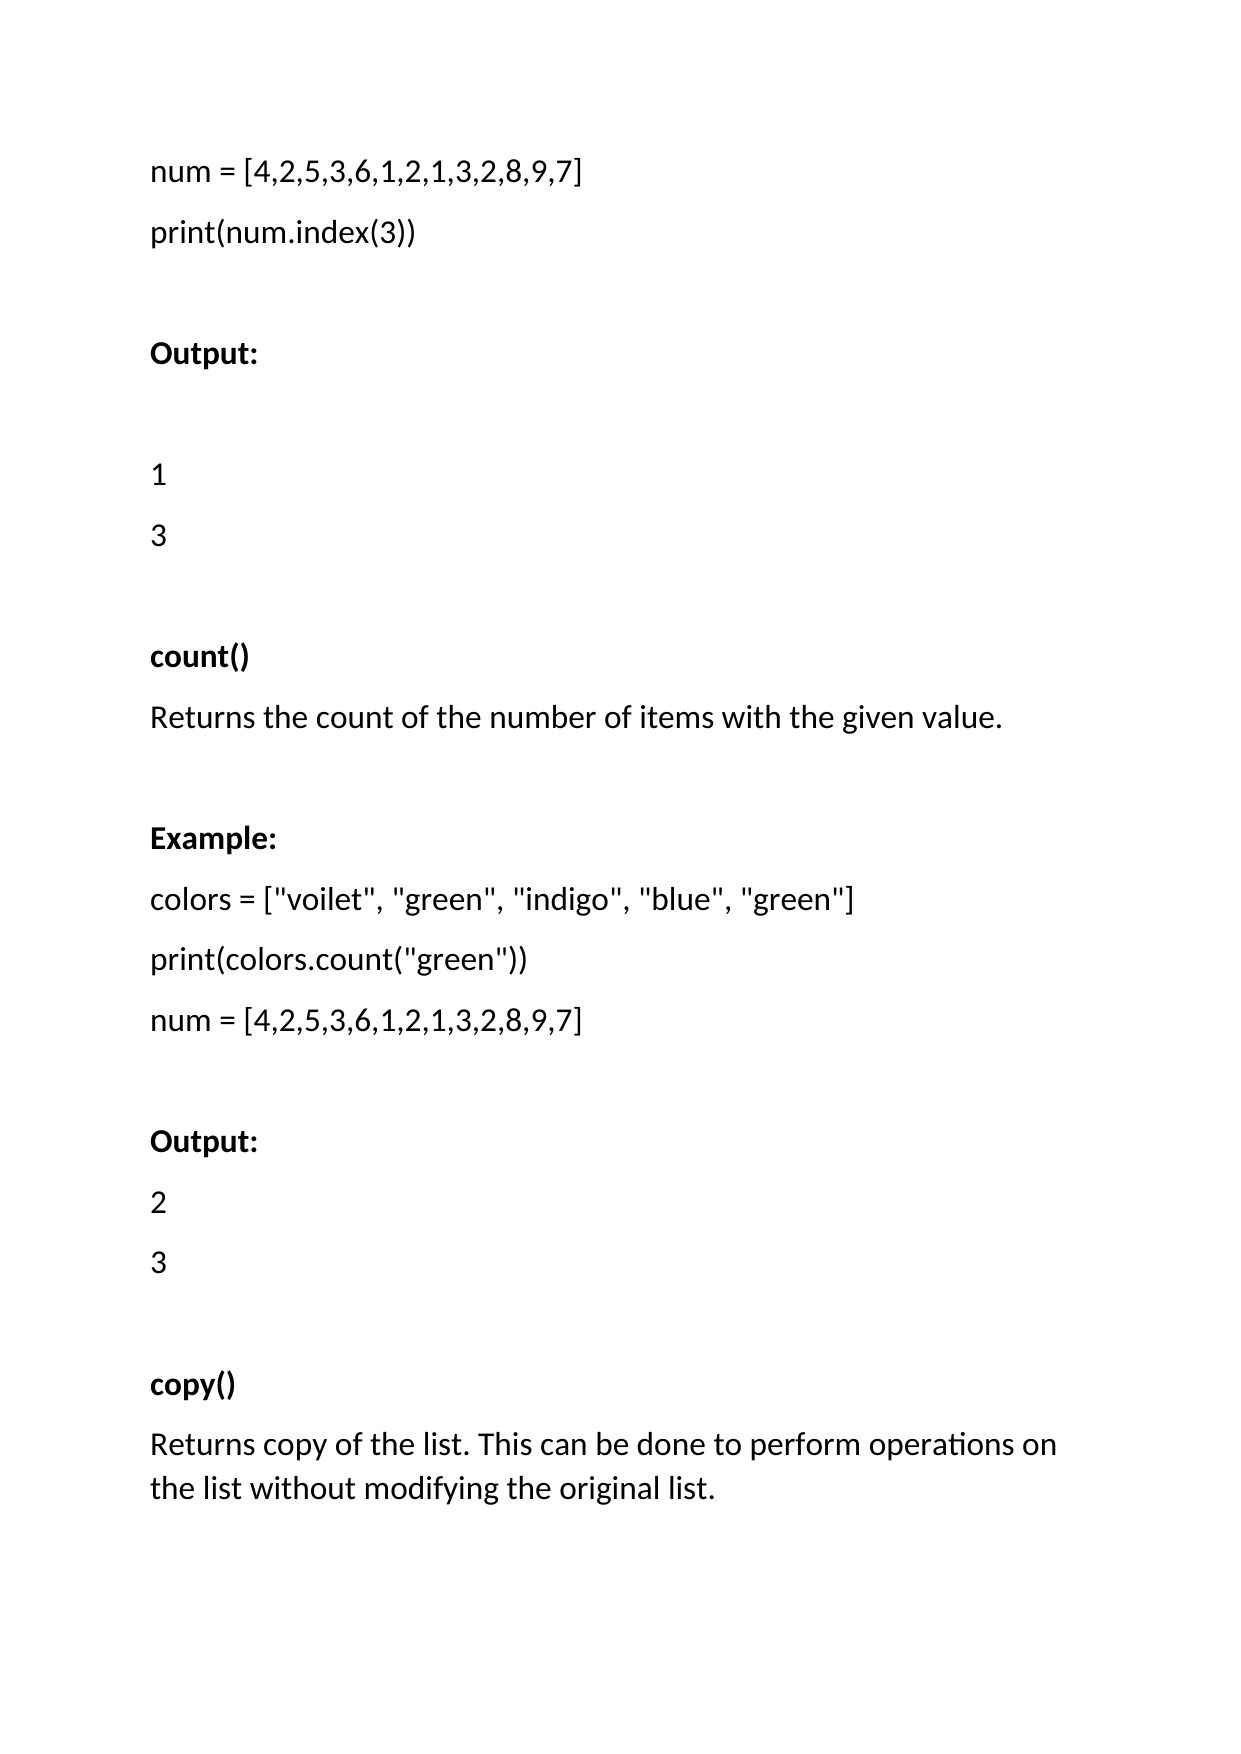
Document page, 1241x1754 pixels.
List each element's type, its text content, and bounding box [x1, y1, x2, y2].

text 3 [150, 514, 1090, 554]
text num = [4,2,5,3,6,1,2,1,3,2,8,9,7] [150, 999, 1090, 1039]
text Returns copy of the list. This can be done to perform operations on the list without modifying the original list. [150, 1423, 1090, 1508]
text 2 [150, 1181, 1090, 1221]
text Example: [150, 817, 1090, 858]
text colors = ["voilet", "green", "indigo", "blue", "green"] [150, 877, 1090, 918]
text 3 [150, 1241, 1090, 1282]
text Output: [150, 1120, 1090, 1161]
text copy() [150, 1362, 1090, 1403]
text Output: [150, 332, 1090, 373]
text count() [150, 635, 1090, 676]
text Returns the count of the number of items with the given value. [150, 696, 1090, 736]
text 1 [150, 453, 1090, 494]
text print(num.index(3)) [150, 211, 1090, 251]
text num = [4,2,5,3,6,1,2,1,3,2,8,9,7] [150, 150, 1090, 191]
text print(colors.count("green")) [150, 938, 1090, 979]
